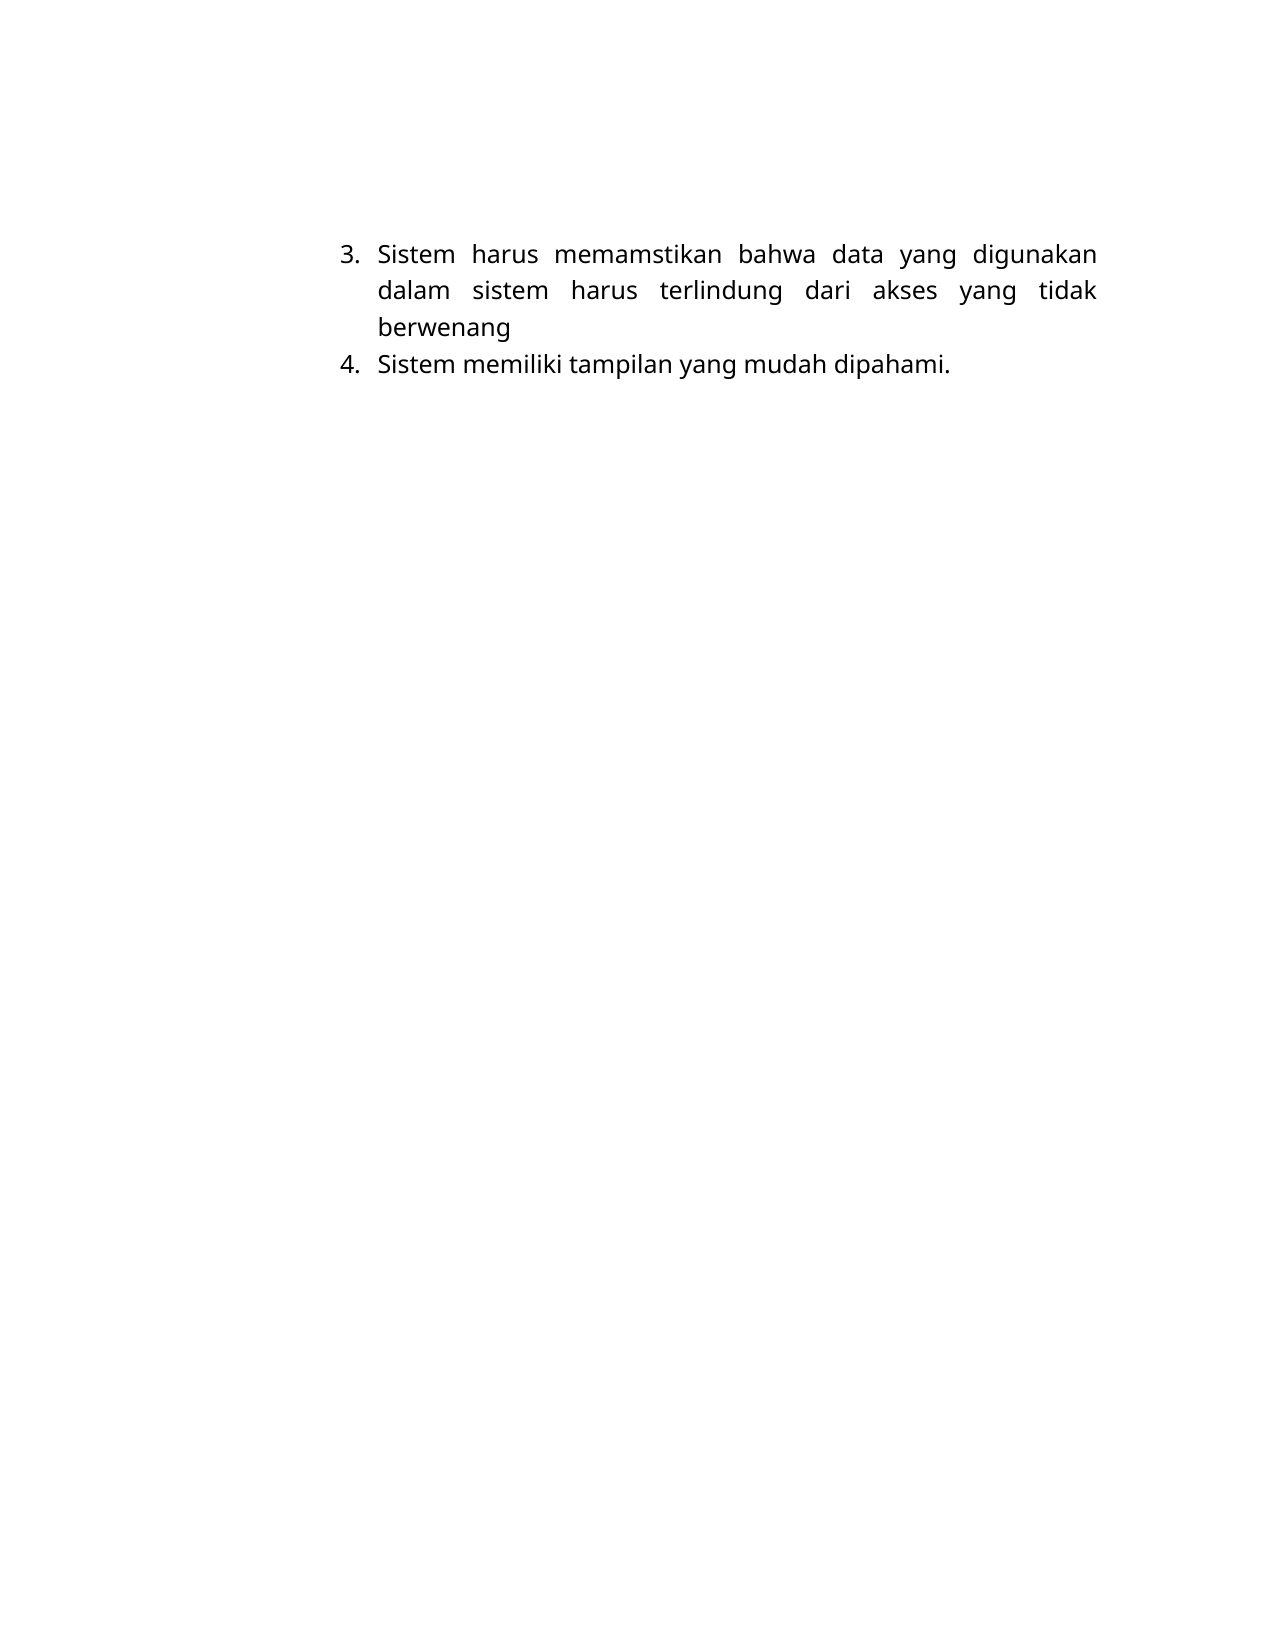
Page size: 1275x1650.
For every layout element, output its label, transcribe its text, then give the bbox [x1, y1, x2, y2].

list Sistem harus memamstikan bahwa data yang digunakan dalam sistem harus terlindung dari akses yang tidak berwenang [340, 236, 1098, 344]
list Sistem memiliki tampilan yang mudah dipahami. [340, 347, 1098, 381]
